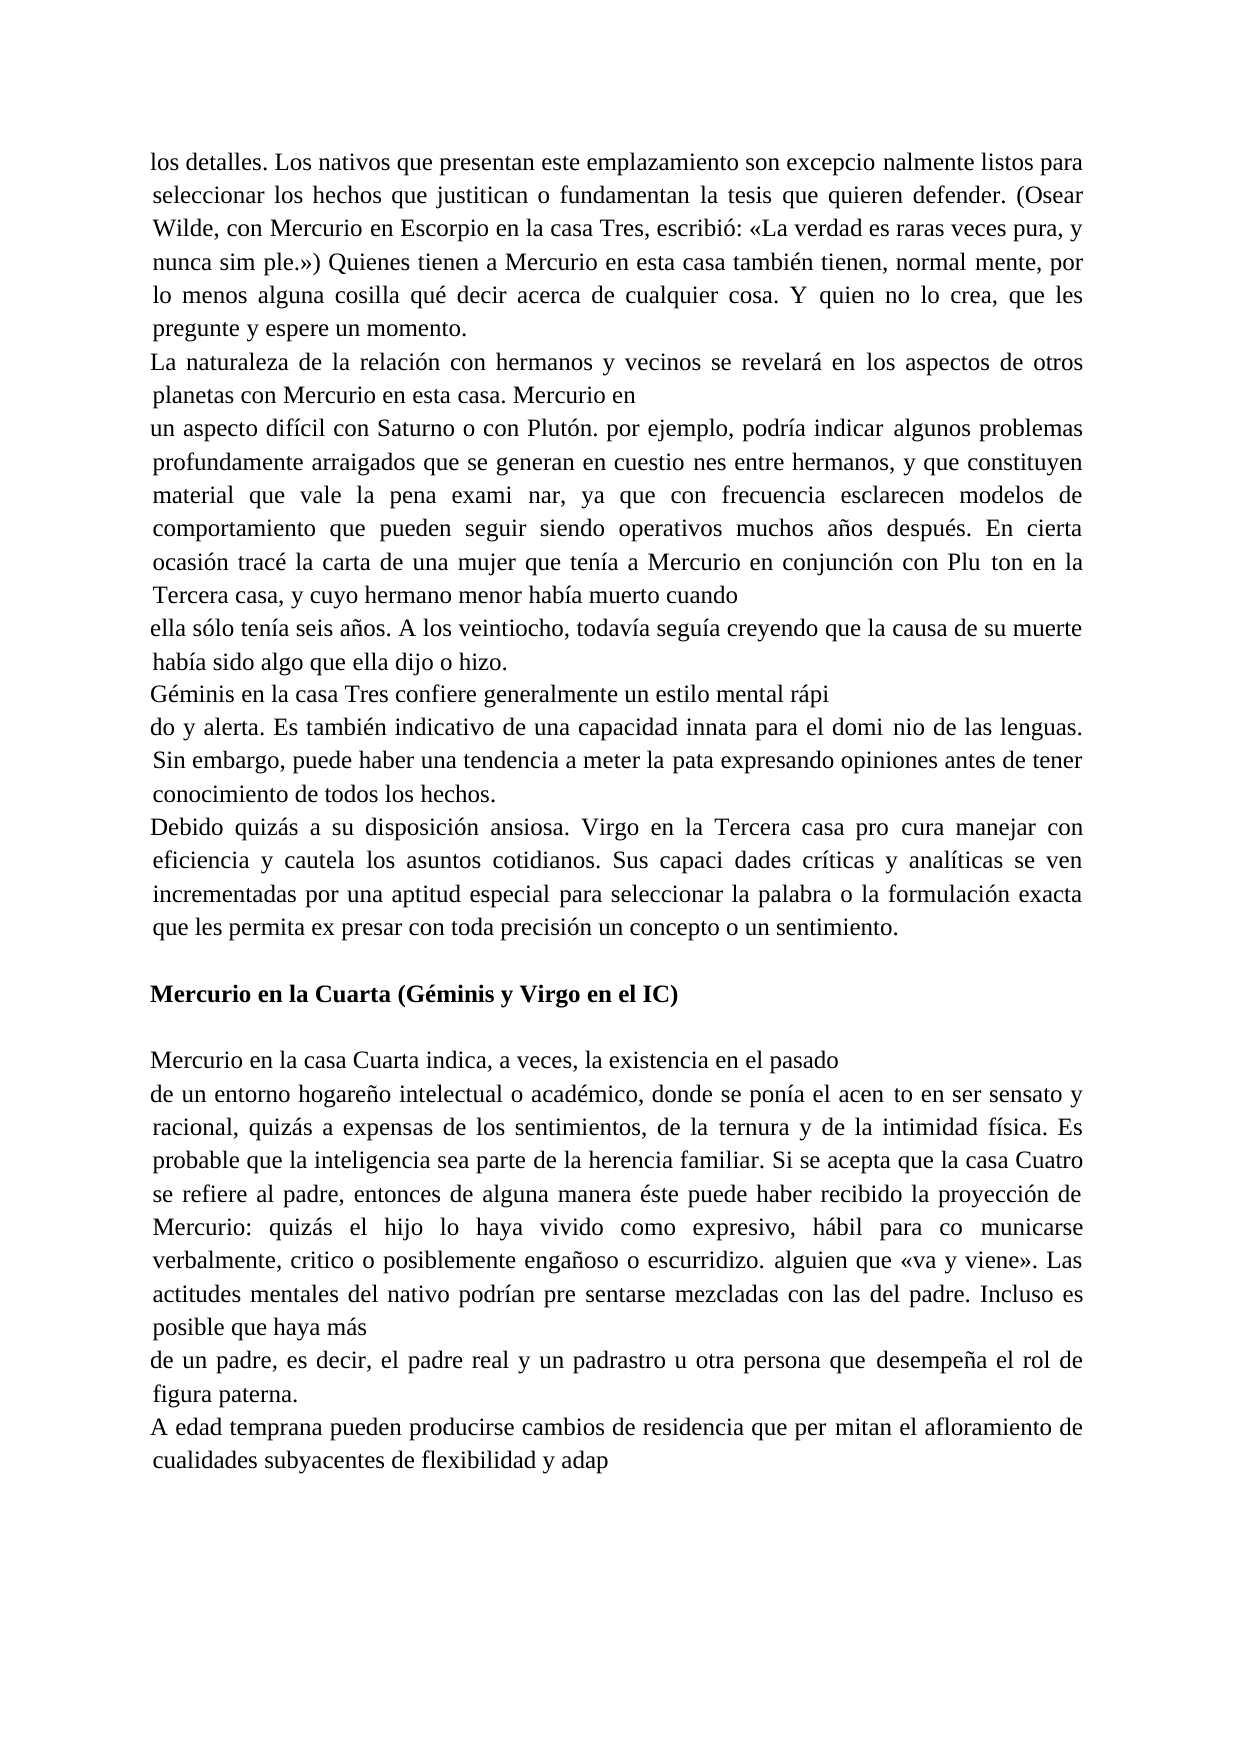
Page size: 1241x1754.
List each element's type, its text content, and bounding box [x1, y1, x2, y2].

text Mercurio en la casa Cuarta indica, a veces, la existencia en el pasado [150, 1045, 1083, 1074]
text do y alerta. Es también indicativo de una capacidad innata para el domi nio de las lenguas. Sin embargo, puede haber una tendencia a meter la pata expresando opiniones antes de tener conocimiento de todos los hechos. [150, 712, 1083, 807]
text A edad temprana pueden producirse cambios de residencia que per mitan el afloramiento de cualidades subyacentes de flexibilidad y adap [150, 1412, 1083, 1474]
text de un entorno hogareño intelectual o académico, donde se ponía el acen to en ser sensato y racional, quizás a expensas de los sentimientos, de la ternura y de la intimidad física. Es probable que la inteligencia sea parte de la herencia familiar. Si se acepta que la casa Cuatro se refiere al padre, entonces de alguna manera éste puede haber recibido la proyección de Mercurio: quizás el hijo lo haya vivido como expresivo, hábil para co municarse verbalmente, critico o posiblemente engañoso o escurridizo. alguien que «va y viene». Las actitudes mentales del nativo podrían pre sentarse mezcladas con las del padre. Incluso es posible que haya más [150, 1079, 1083, 1341]
text los detalles. Los nativos que presentan este emplazamiento son excepcio nalmente listos para seleccionar los hechos que justitican o fundamentan la tesis que quieren defender. (Osear Wilde, con Mercurio en Escorpio en la casa Tres, escribió: «La verdad es raras veces pura, y nunca sim ple.») Quienes tienen a Mercurio en esta casa también tienen, normal mente, por lo menos alguna cosilla qué decir acerca de cualquier cosa. Y quien no lo crea, que les pregunte y espere un momento. [150, 147, 1083, 342]
text Debido quizás a su disposición ansiosa. Virgo en la Tercera casa pro cura manejar con eficiencia y cautela los asuntos cotidianos. Sus capaci dades críticas y analíticas se ven incrementadas por una aptitud especial para seleccionar la palabra o la formulación exacta que les permita ex presar con toda precisión un concepto o un sentimiento. [150, 812, 1083, 941]
text ella sólo tenía seis años. A los veintiocho, todavía seguía creyendo que la causa de su muerte había sido algo que ella dijo o hizo. [150, 613, 1083, 676]
text un aspecto difícil con Saturno o con Plutón. por ejemplo, podría indicar algunos problemas profundamente arraigados que se generan en cuestio nes entre hermanos, y que constituyen material que vale la pena exami nar, ya que con frecuencia esclarecen modelos de comportamiento que pueden seguir siendo operativos muchos años después. En cierta ocasión tracé la carta de una mujer que tenía a Mercurio en conjunción con Plu ton en la Tercera casa, y cuyo hermano menor había muerto cuando [150, 413, 1083, 609]
text La naturaleza de la relación con hermanos y vecinos se revelará en los aspectos de otros planetas con Mercurio en esta casa. Mercurio en [150, 347, 1083, 409]
text de un padre, es decir, el padre real y un padrastro u otra persona que desempeña el rol de figura paterna. [150, 1345, 1083, 1407]
subtitle Mercurio en la Cuarta (Géminis y Virgo en el IC) [150, 979, 1083, 1007]
text Géminis en la casa Tres confiere generalmente un estilo mental rápi [150, 680, 1083, 709]
